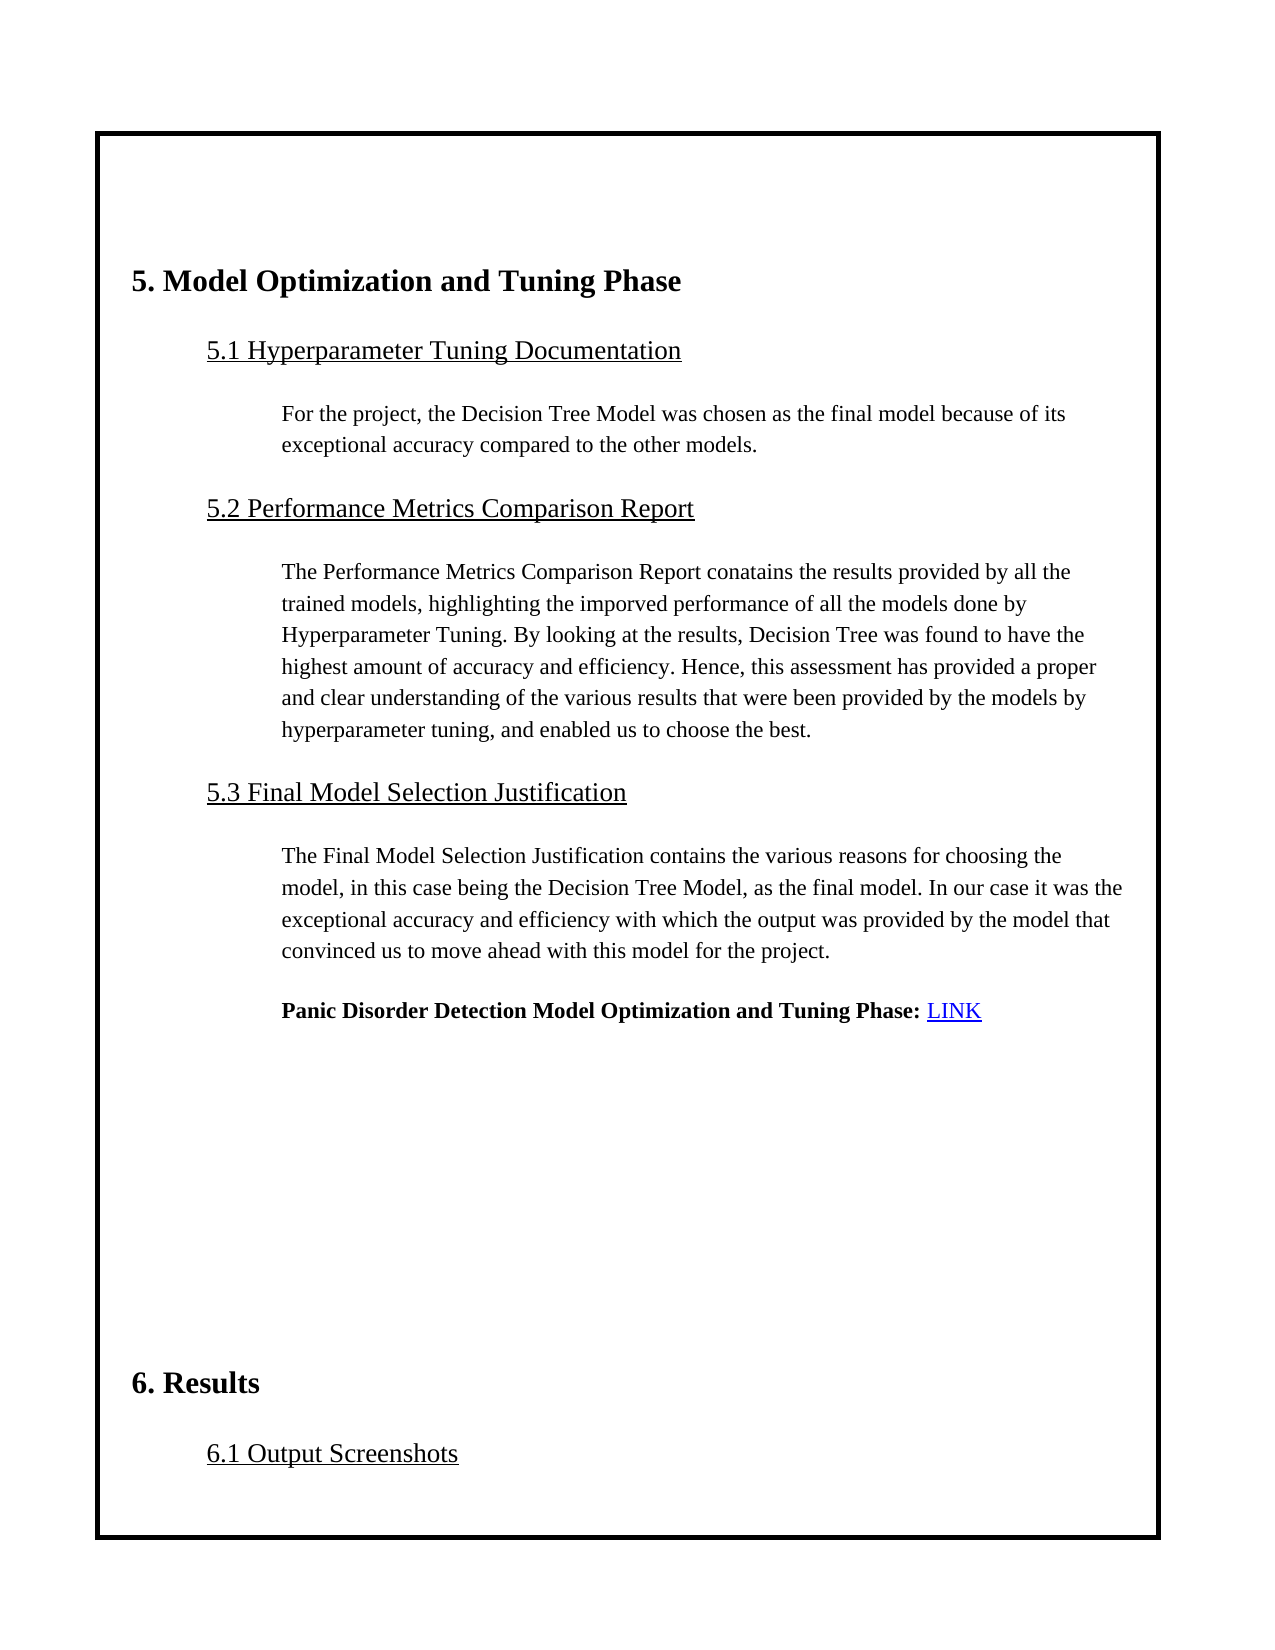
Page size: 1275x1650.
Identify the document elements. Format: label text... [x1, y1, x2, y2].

text For the project, the Decision Tree Model was chosen as the final model because of its exceptional accuracy compared to the other models. [281, 400, 1125, 458]
text The Performance Metrics Comparison Report conatains the results provided by all the trained models, highlighting the imporved performance of all the models done by Hyperparameter Tuning. By looking at the results, Decision Tree was found to have the highest amount of accuracy and efficiency. Hence, this assessment has provided a proper and clear understanding of the various results that were been provided by the models by hyperparameter tuning, and enabled us to choose the best. [281, 558, 1125, 742]
text 5.1 Hyperparameter Tuning Documentation [206, 334, 1125, 365]
text Panic Disorder Detection Model Optimization and Tuning Phase: LINK [281, 998, 1125, 1024]
text 6.1 Output Screenshots [206, 1437, 1125, 1468]
text 5. Model Optimization and Tuning Phase [131, 262, 1125, 298]
text 5.3 Final Model Selection Justification [206, 776, 1125, 807]
text The Final Model Selection Justification contains the various reasons for choosing the model, in this case being the Decision Tree Model, as the final model. In our case it was the exceptional accuracy and efficiency with which the output was provided by the model that convinced us to move ahead with this model for the project. [281, 842, 1125, 963]
text 6. Results [131, 1365, 1125, 1401]
text 5.2 Performance Metrics Comparison Report [206, 492, 1125, 523]
